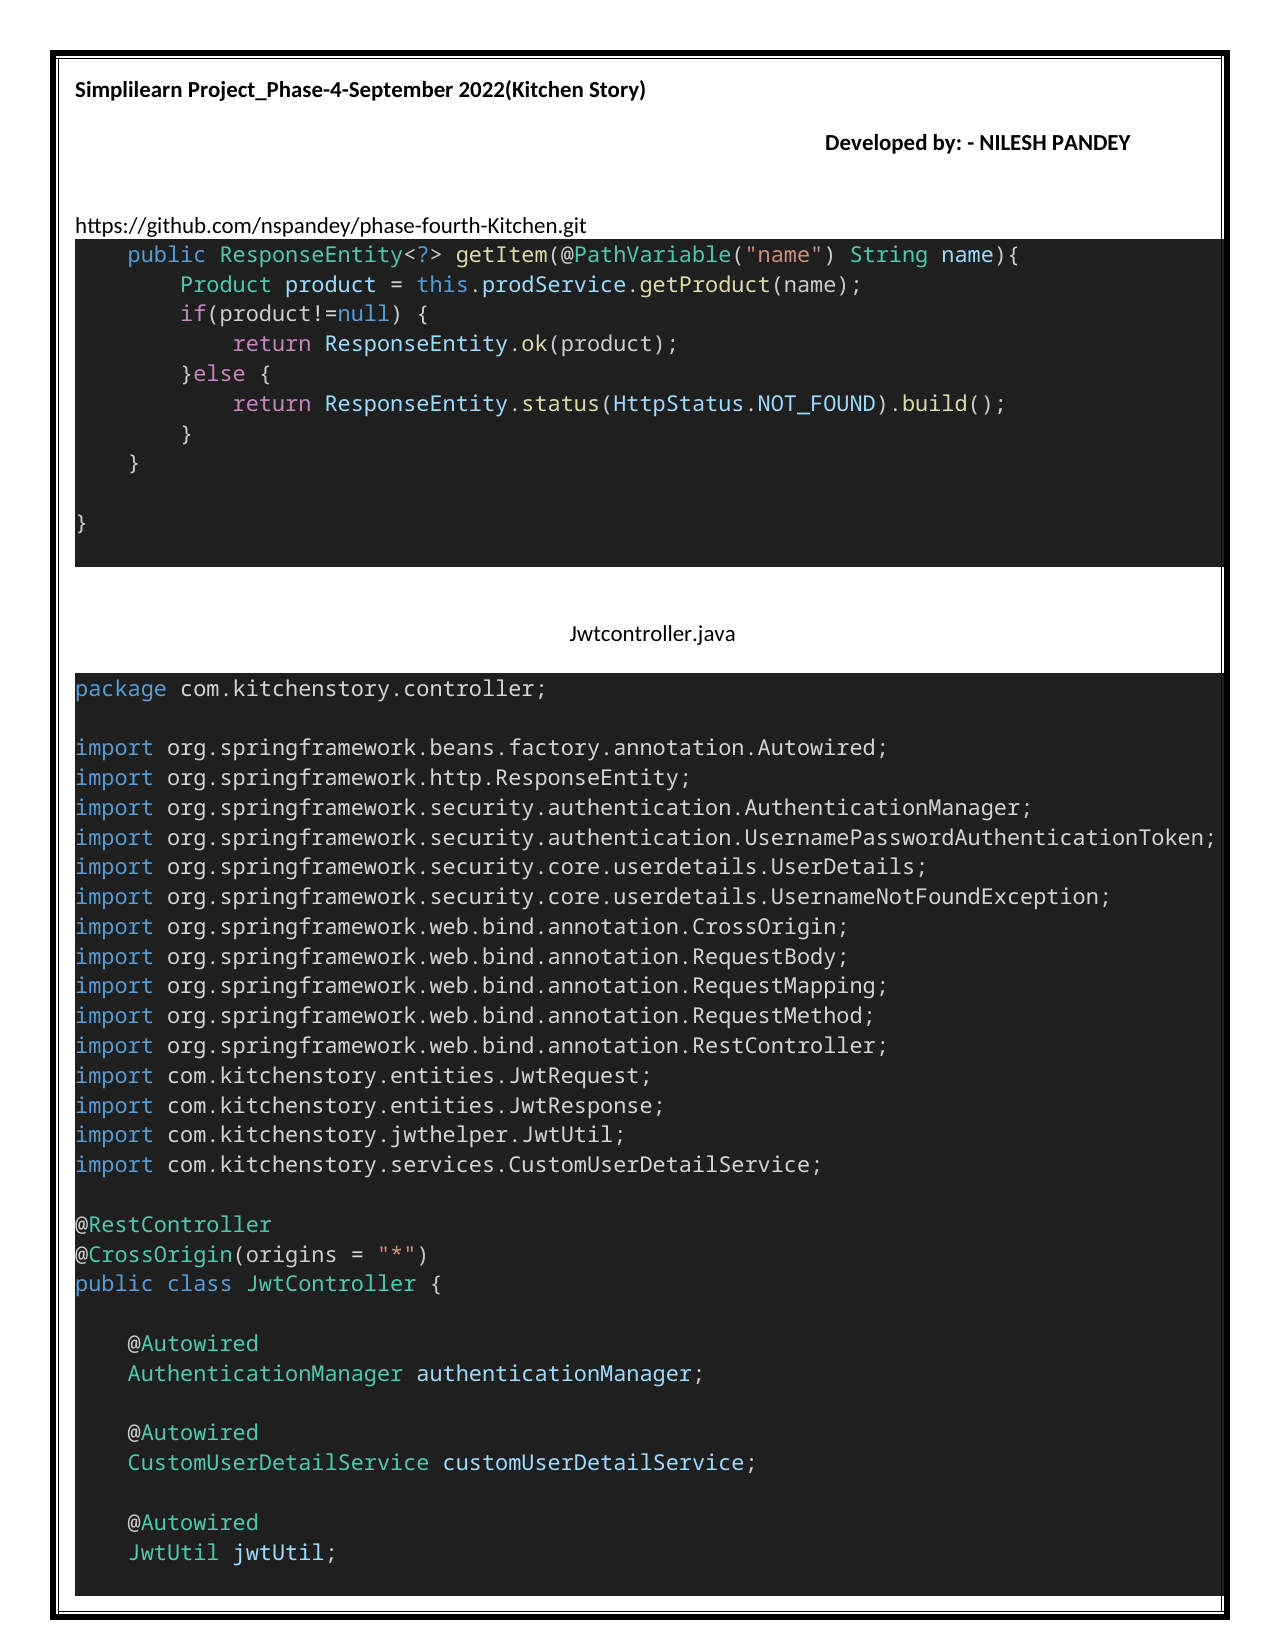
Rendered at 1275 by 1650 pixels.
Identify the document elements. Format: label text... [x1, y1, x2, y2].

text import org.springframework.security.authentication.AuthenticationManager; [75, 792, 1221, 822]
text public class JwtController { [75, 1268, 1221, 1298]
text import org.springframework.web.bind.annotation.RequestMapping; [75, 971, 1221, 1000]
text @Autowired [75, 1328, 1221, 1358]
text } [75, 418, 1221, 447]
text package com.kitchenstory.controller; [75, 673, 1221, 702]
text @Autowired [75, 1507, 1221, 1537]
text CustomUserDetailService customUserDetailService; [75, 1447, 1221, 1477]
text JwtUtil jwtUtil; [75, 1537, 1221, 1566]
text import com.kitchenstory.jwthelper.JwtUtil; [75, 1119, 1221, 1149]
text import org.springframework.web.bind.annotation.RestController; [75, 1030, 1221, 1060]
text import com.kitchenstory.entities.JwtRequest; [75, 1060, 1221, 1090]
text import org.springframework.web.bind.annotation.RequestMethod; [75, 1000, 1221, 1030]
text } [75, 447, 1221, 477]
text @CrossOrigin(origins = "*") [75, 1239, 1221, 1268]
text import org.springframework.security.authentication.UsernamePasswordAuthenticationToken; [75, 822, 1221, 851]
text @Autowired [75, 1417, 1221, 1447]
text import org.springframework.web.bind.annotation.CrossOrigin; [75, 911, 1221, 941]
text }else { [75, 358, 1221, 388]
text import org.springframework.security.core.userdetails.UserDetails; [75, 851, 1221, 881]
text import org.springframework.security.core.userdetails.UsernameNotFoundException; [75, 881, 1221, 911]
text if(product!=null) { [75, 298, 1221, 328]
text return ResponseEntity.status(HttpStatus.NOT_FOUND).build(); [75, 388, 1221, 418]
text import org.springframework.web.bind.annotation.RequestBody; [75, 941, 1221, 971]
text Product product = this.prodService.getProduct(name); [75, 269, 1221, 298]
text return ResponseEntity.ok(product); [75, 328, 1221, 358]
text import org.springframework.http.ResponseEntity; [75, 762, 1221, 792]
text @RestController [75, 1209, 1221, 1239]
text } [75, 507, 1221, 537]
text import com.kitchenstory.services.CustomUserDetailService; [75, 1149, 1221, 1179]
text Jwtcontroller.java [75, 619, 1221, 648]
text import org.springframework.beans.factory.annotation.Autowired; [75, 732, 1221, 762]
text public ResponseEntity<?> getItem(@PathVariable("name") String name){ [75, 239, 1221, 269]
text import com.kitchenstory.entities.JwtResponse; [75, 1090, 1221, 1119]
text AuthenticationManager authenticationManager; [75, 1358, 1221, 1388]
